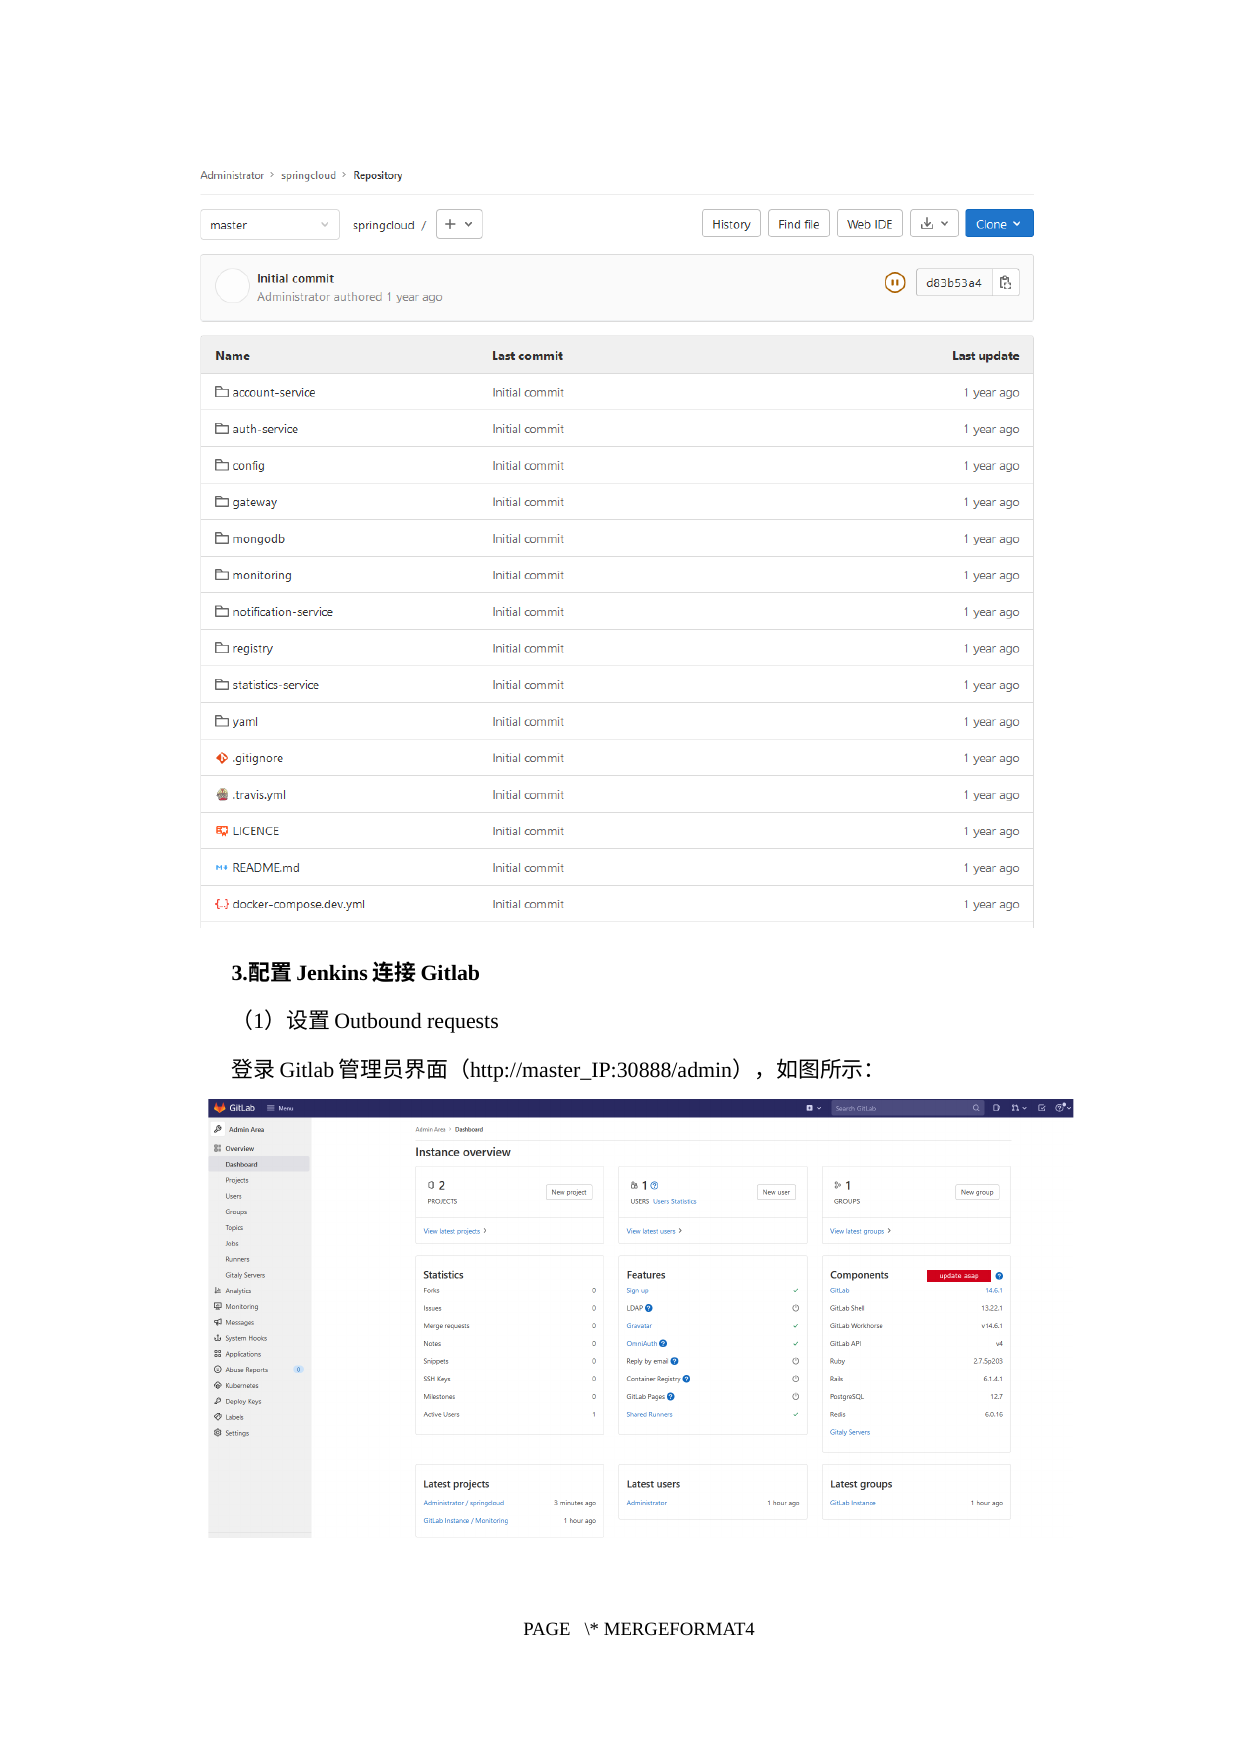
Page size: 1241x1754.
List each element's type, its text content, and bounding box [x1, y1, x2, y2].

picture [208, 1099, 1074, 1538]
picture [187, 162, 1053, 928]
text 登录Gitlab管理员界面（http://master_IP:30888/admin），如图所示： [187, 1051, 1053, 1084]
text 3.配置Jenkins连接Gitlab [187, 954, 1053, 987]
text （1）设置Outbound requests [187, 1003, 1053, 1035]
